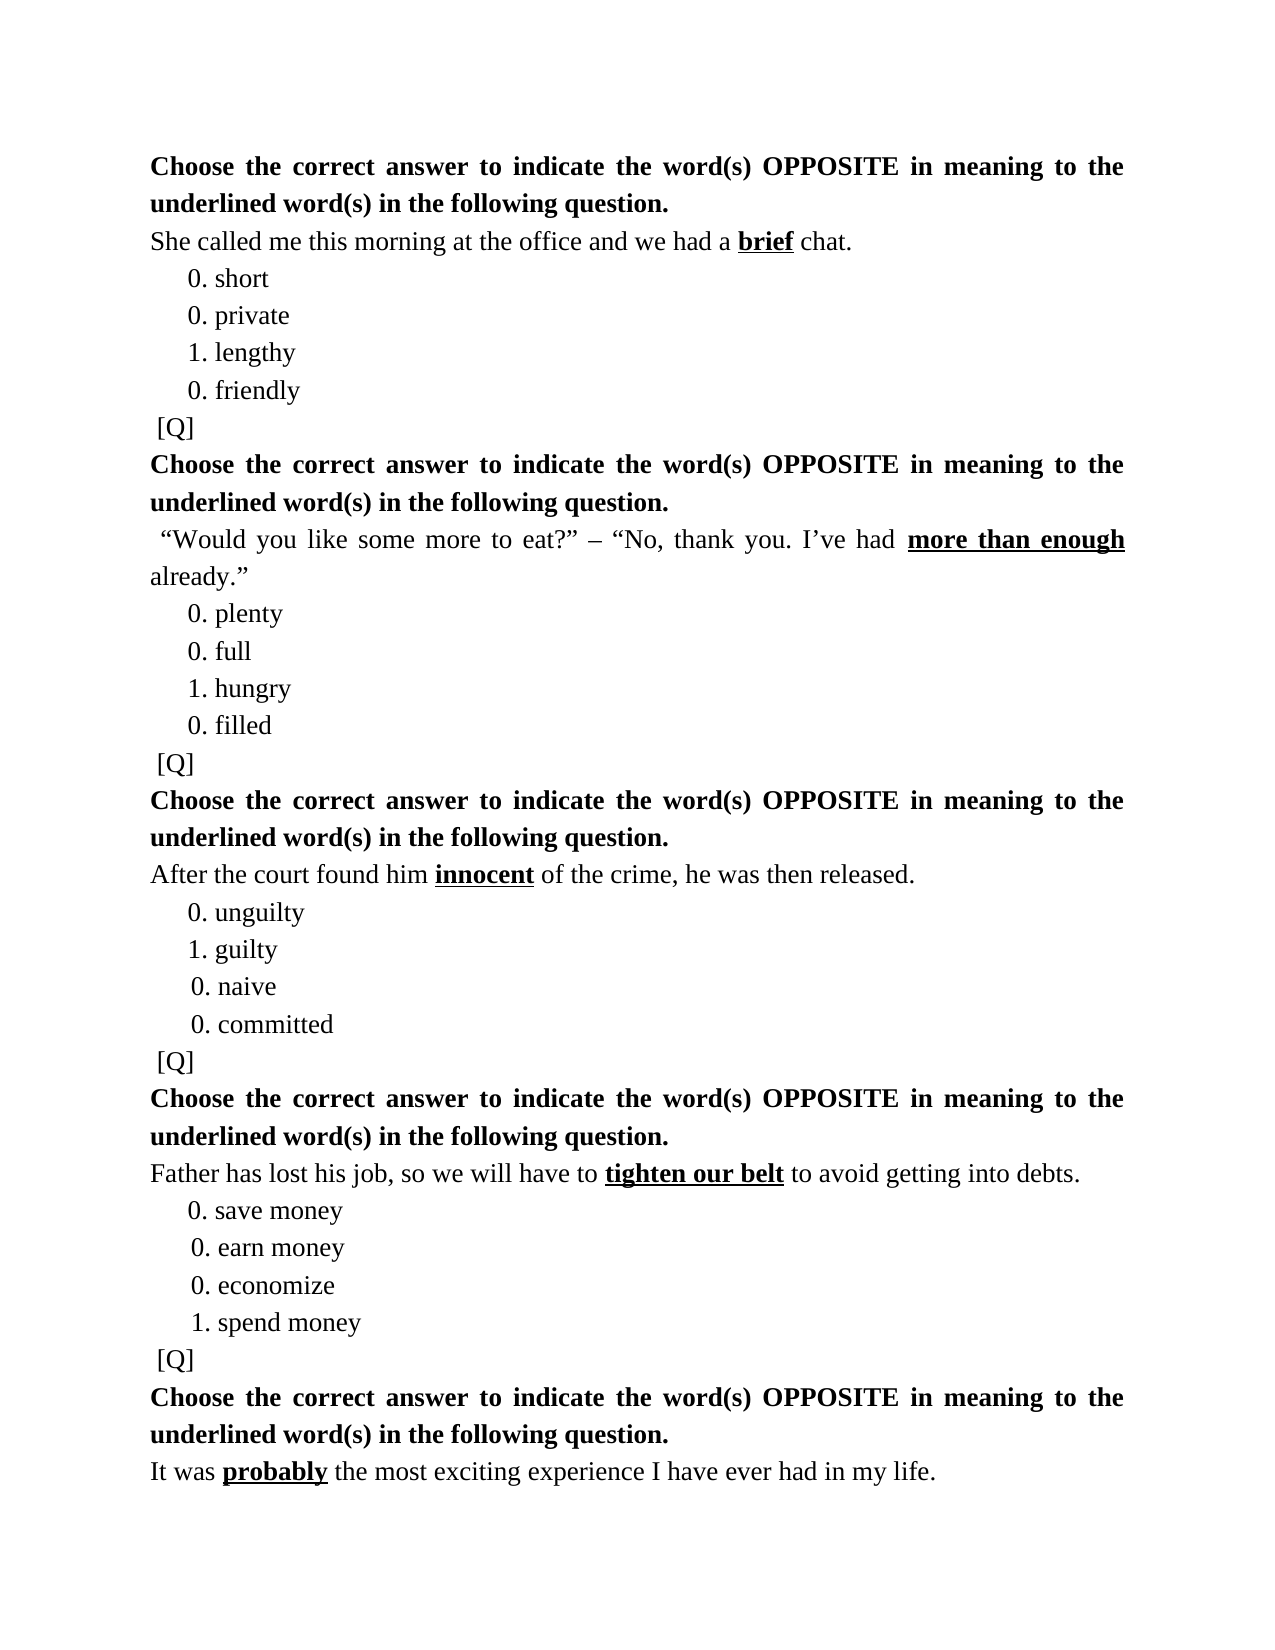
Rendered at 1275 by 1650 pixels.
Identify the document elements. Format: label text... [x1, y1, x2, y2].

text She called me this morning at the office and we had a brief chat. [150, 224, 1125, 256]
text 0. committed [150, 1008, 1125, 1039]
text “Would you like some more to eat?” – “No, thank you. I’ve had more than enough already.” [150, 523, 1125, 591]
text [Q] [150, 747, 1125, 778]
text 0. naive [150, 970, 1125, 1002]
text It was probably the most exciting experience I have ever had in my life. [150, 1455, 1125, 1486]
text 1. guilty [187, 933, 1125, 964]
text 0. plenty [187, 597, 1125, 629]
text 0. short [187, 262, 1125, 293]
text After the court found him innocent of the crime, he was then released. [150, 858, 1125, 890]
text 1. lengthy [187, 336, 1125, 368]
text 1. hungry [187, 672, 1125, 703]
text 0. full [187, 635, 1125, 666]
text 1. spend money [150, 1306, 1125, 1337]
text 0. private [187, 299, 1125, 330]
text Father has lost his job, so we will have to tighten our belt to avoid getting into debts. [150, 1157, 1125, 1188]
text Choose the correct answer to indicate the word(s) OPPOSITE in meaning to the underlined word(s) in the following question. [150, 1082, 1125, 1151]
text 0. friendly [187, 374, 1125, 405]
text [Q] [150, 411, 1125, 442]
text Choose the correct answer to indicate the word(s) OPPOSITE in meaning to the underlined word(s) in the following question. [150, 448, 1125, 517]
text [150, 1381, 1125, 1449]
text 0. filled [187, 709, 1125, 741]
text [150, 150, 1125, 218]
text 0. unguilty [187, 896, 1125, 927]
text [Q] [150, 1045, 1125, 1076]
text 0. earn money [150, 1231, 1125, 1263]
text Choose the correct answer to indicate the word(s) OPPOSITE in meaning to the underlined word(s) in the following question. [150, 784, 1125, 852]
text [Q] [150, 1343, 1125, 1374]
text 0. economize [150, 1269, 1125, 1300]
text 0. save money [187, 1194, 1125, 1225]
